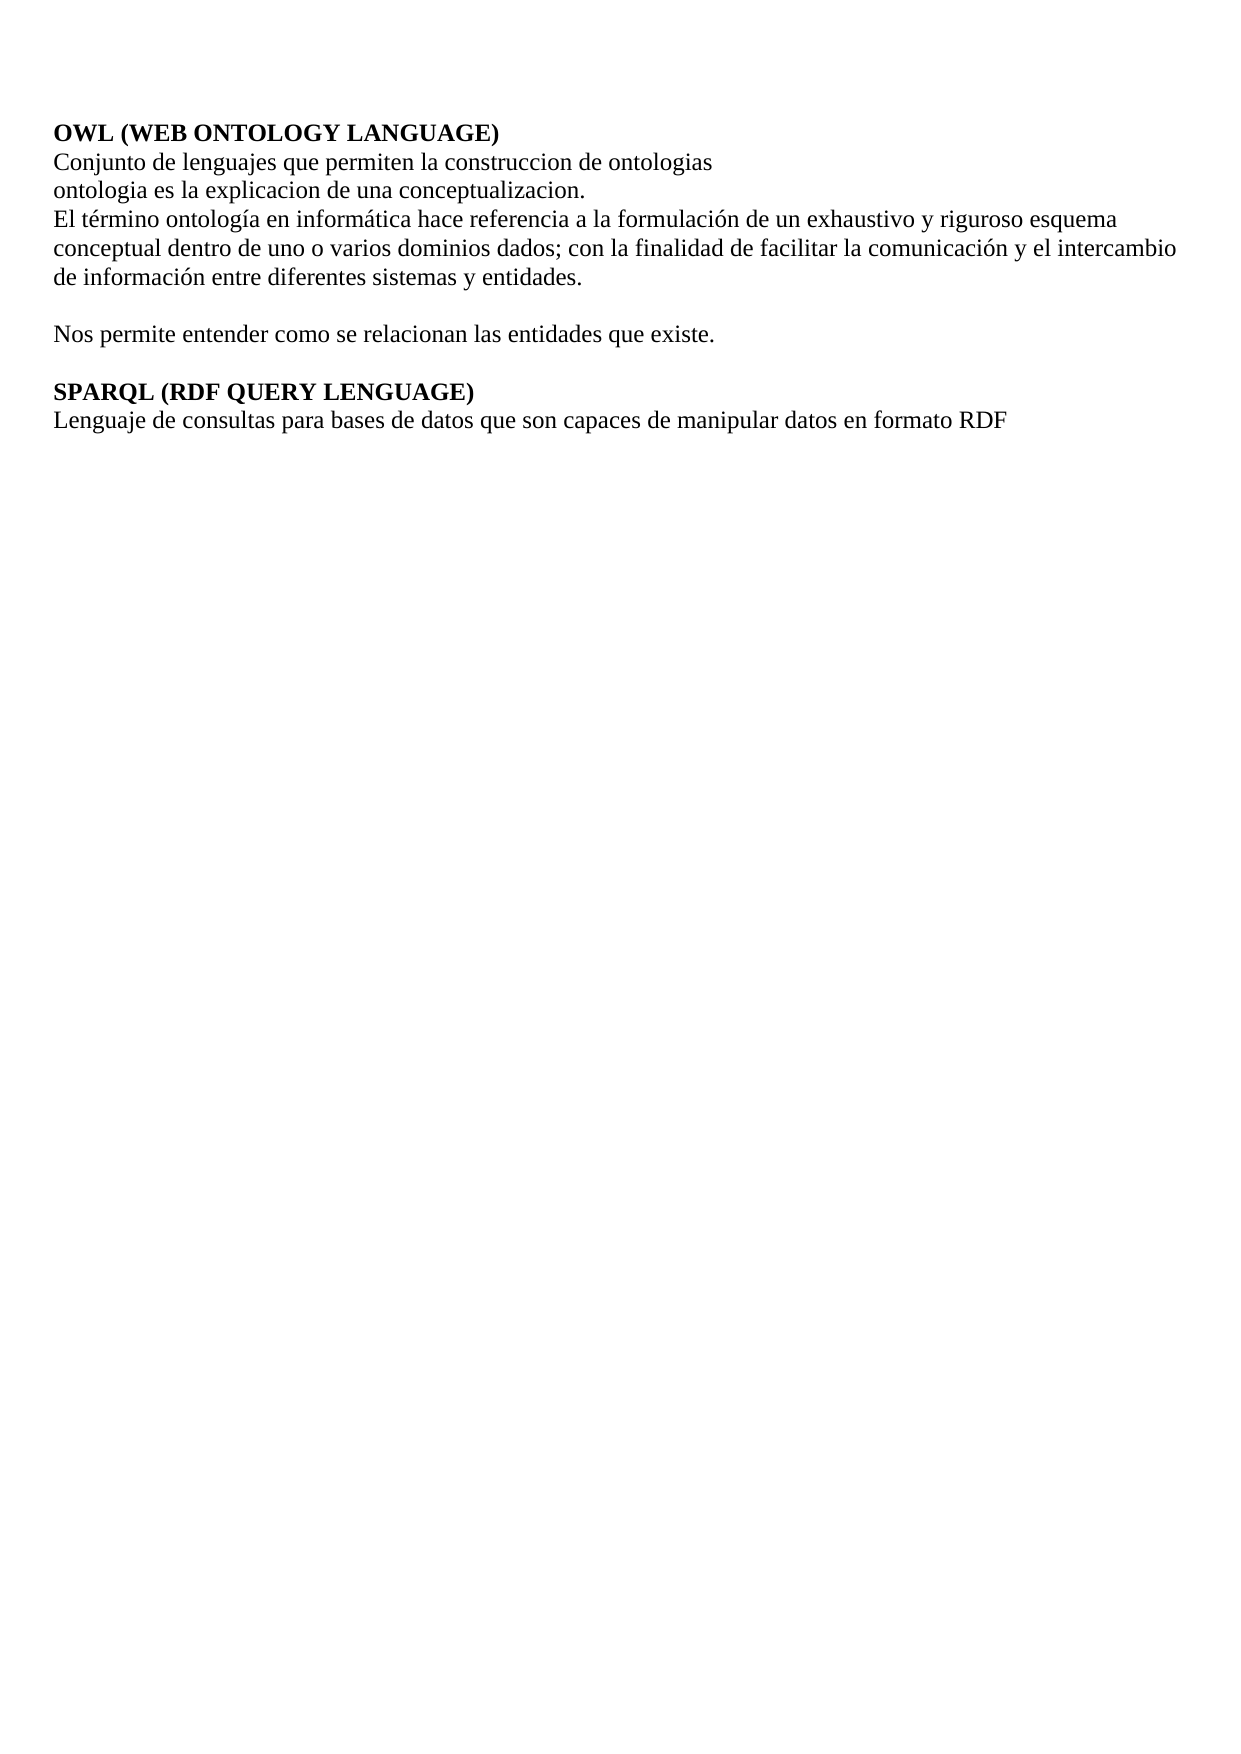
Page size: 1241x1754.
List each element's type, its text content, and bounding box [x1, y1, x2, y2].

text SPARQL (RDF QUERY LENGUAGE) [53, 377, 1187, 406]
text Conjunto de lenguajes que permiten la construccion de ontologias [53, 147, 1187, 176]
text ontologia es la explicacion de una conceptualizacion. [53, 176, 1187, 204]
text El término ontología en informática hace referencia a la formulación de un exhaustivo y riguroso esquema conceptual dentro de uno o varios dominios dados; con la finalidad de facilitar la comunicación y el intercambio de información entre diferentes sistemas y entidades. [53, 204, 1187, 291]
text OWL (WEB ONTOLOGY LANGUAGE) [53, 118, 1187, 147]
text Lenguaje de consultas para bases de datos que son capaces de manipular datos en formato RDF [53, 406, 1187, 434]
text Nos permite entender como se relacionan las entidades que existe. [53, 319, 1187, 348]
